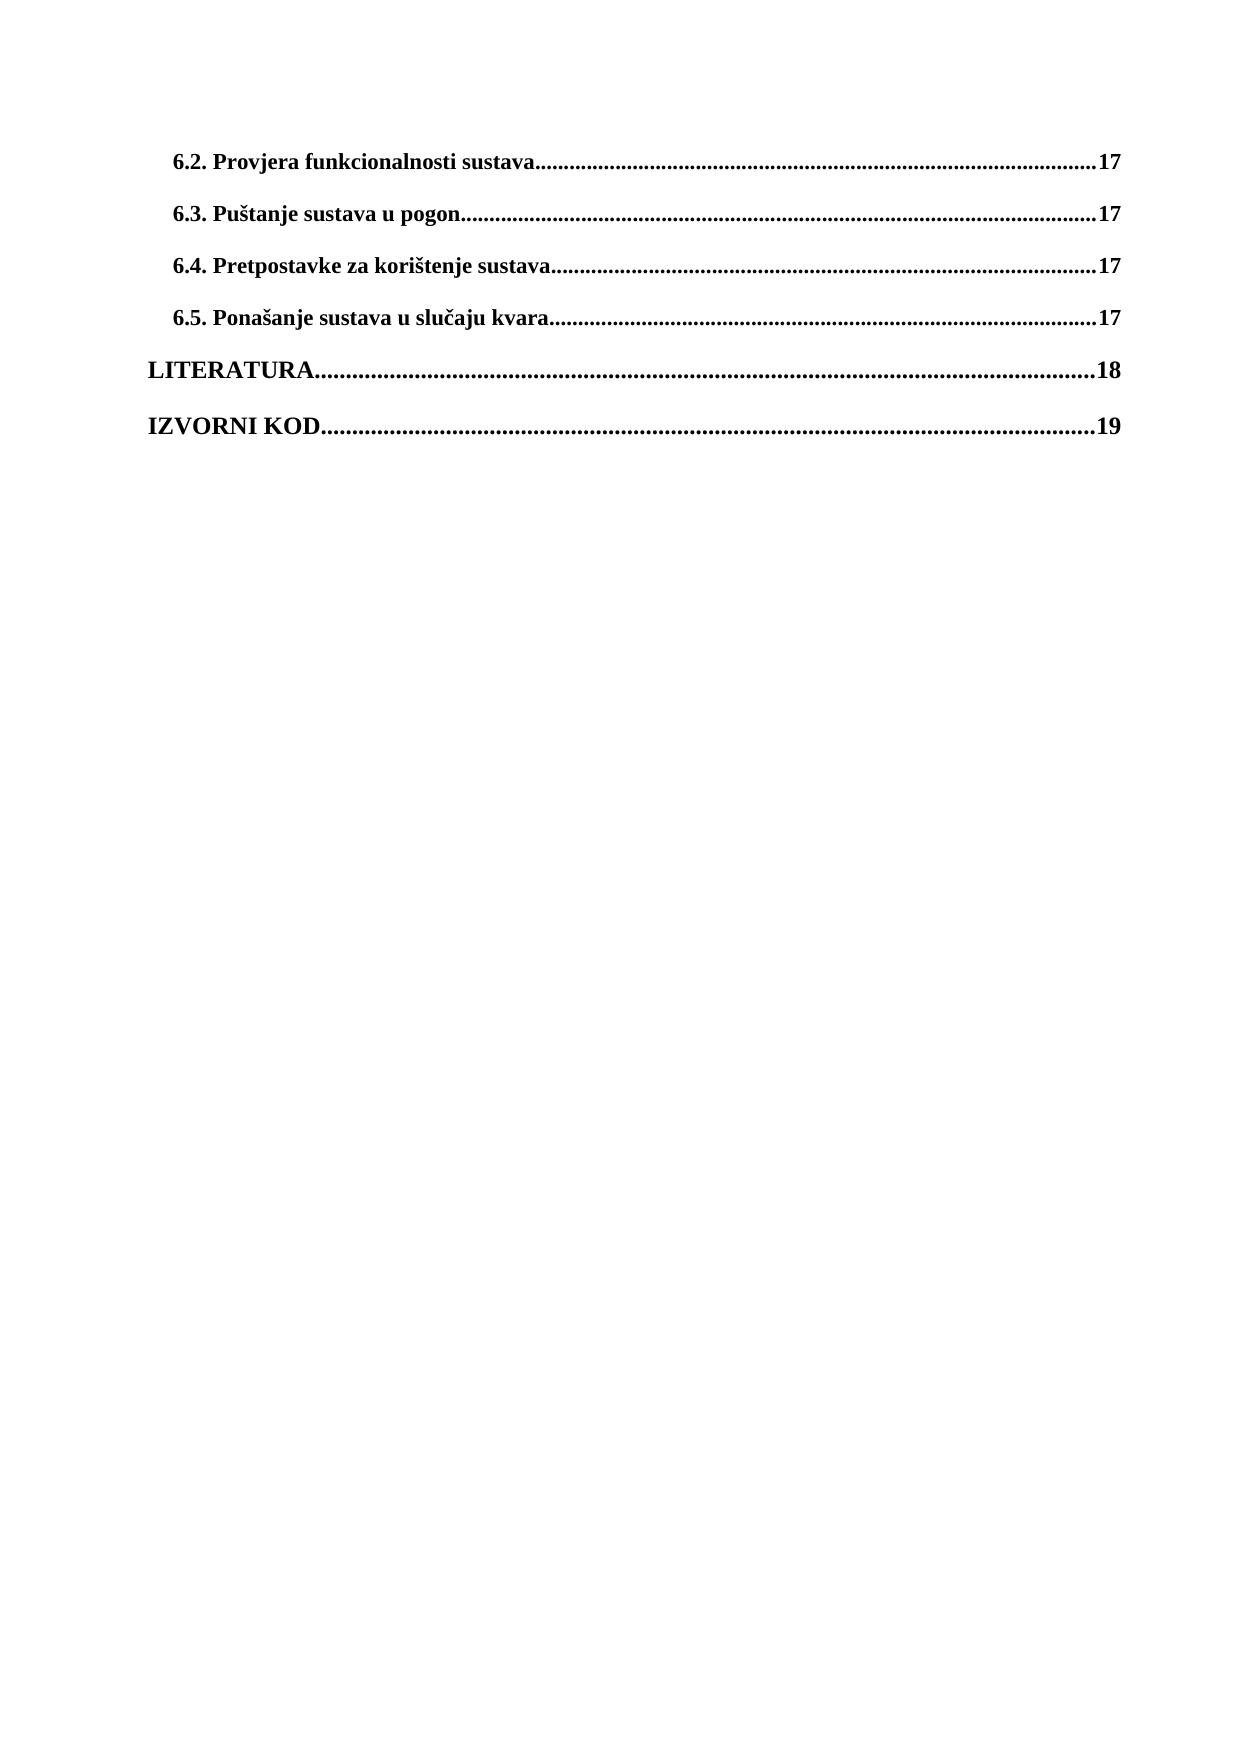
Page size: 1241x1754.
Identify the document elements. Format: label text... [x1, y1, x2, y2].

text IZVORNI KOD 19 [148, 411, 1122, 440]
text LITERATURA 18 [148, 356, 1122, 384]
text 6.5. Ponašanje sustava u slučaju kvara 17 [173, 304, 1122, 330]
text 6.2. Provjera funkcionalnosti sustava 17 [173, 148, 1122, 174]
text 6.4. Pretpostavke za korištenje sustava 17 [173, 252, 1122, 278]
text 6.3. Puštanje sustava u pogon 17 [173, 200, 1122, 226]
